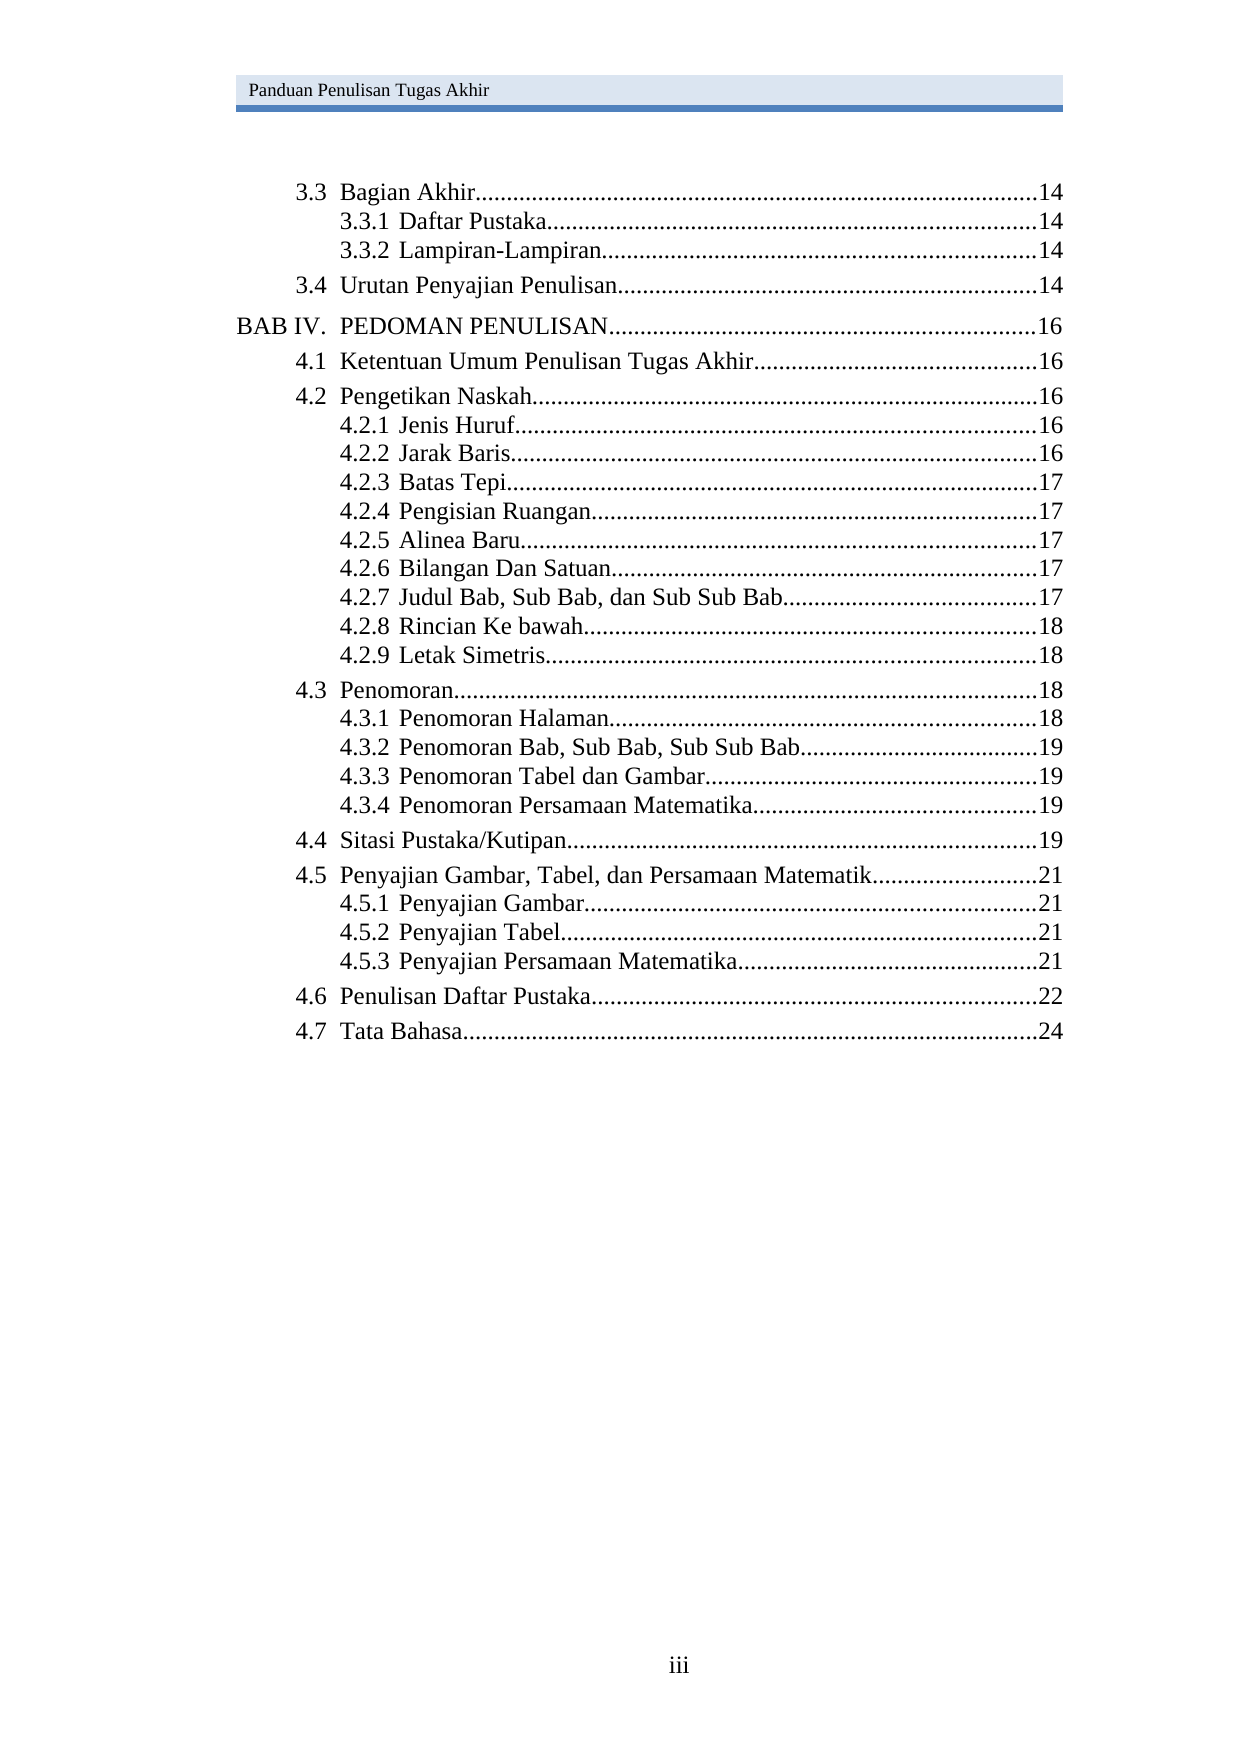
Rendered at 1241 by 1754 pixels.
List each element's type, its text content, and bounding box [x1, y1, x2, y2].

text 4.5.3 Penyajian Persamaan Matematika 21 [339, 946, 1063, 975]
text 4.5.2 Penyajian Tabel 21 [339, 917, 1063, 946]
text BAB IV. PEDOMAN PENULISAN 16 [236, 311, 1063, 340]
text 3.4 Urutan Penyajian Penulisan 14 [295, 270, 1063, 298]
text 4.2.2 Jarak Baris 16 [339, 438, 1063, 467]
text 4.2.8 Rincian Ke bawah 18 [339, 611, 1063, 640]
text 4.5 Penyajian Gambar, Tabel, dan Persamaan Matematik 21 [295, 860, 1063, 888]
text 4.3 Penomoran 18 [295, 675, 1063, 703]
text 4.2.9 Letak Simetris 18 [339, 640, 1063, 668]
text 4.2 Pengetikan Naskah 16 [295, 381, 1063, 410]
text 4.2.7 Judul Bab, Sub Bab, dan Sub Sub Bab 17 [339, 582, 1063, 611]
text 4.3.1 Penomoran Halaman 18 [339, 703, 1063, 732]
text 4.2.6 Bilangan Dan Satuan 17 [339, 553, 1063, 582]
text 4.2.3 Batas Tepi 17 [339, 467, 1063, 496]
text 3.3.2 Lampiran-Lampiran 14 [339, 235, 1063, 263]
text 4.2.4 Pengisian Ruangan 17 [339, 496, 1063, 525]
text 3.3 Bagian Akhir 14 [295, 177, 1063, 206]
text 4.3.3 Penomoran Tabel dan Gambar 19 [339, 761, 1063, 790]
text 4.5.1 Penyajian Gambar 21 [339, 888, 1063, 917]
text 4.4 Sitasi Pustaka/Kutipan 19 [295, 825, 1063, 853]
text 4.2.1 Jenis Huruf 16 [339, 410, 1063, 438]
text 4.7 Tata Bahasa 24 [295, 1016, 1063, 1045]
text 4.1 Ketentuan Umum Penulisan Tugas Akhir 16 [295, 346, 1063, 375]
text 4.2.5 Alinea Baru 17 [339, 525, 1063, 553]
text 4.3.2 Penomoran Bab, Sub Bab, Sub Sub Bab 19 [339, 732, 1063, 761]
text 4.3.4 Penomoran Persamaan Matematika 19 [339, 790, 1063, 818]
text 4.6 Penulisan Daftar Pustaka 22 [295, 981, 1063, 1010]
text 3.3.1 Daftar Pustaka 14 [339, 206, 1063, 235]
